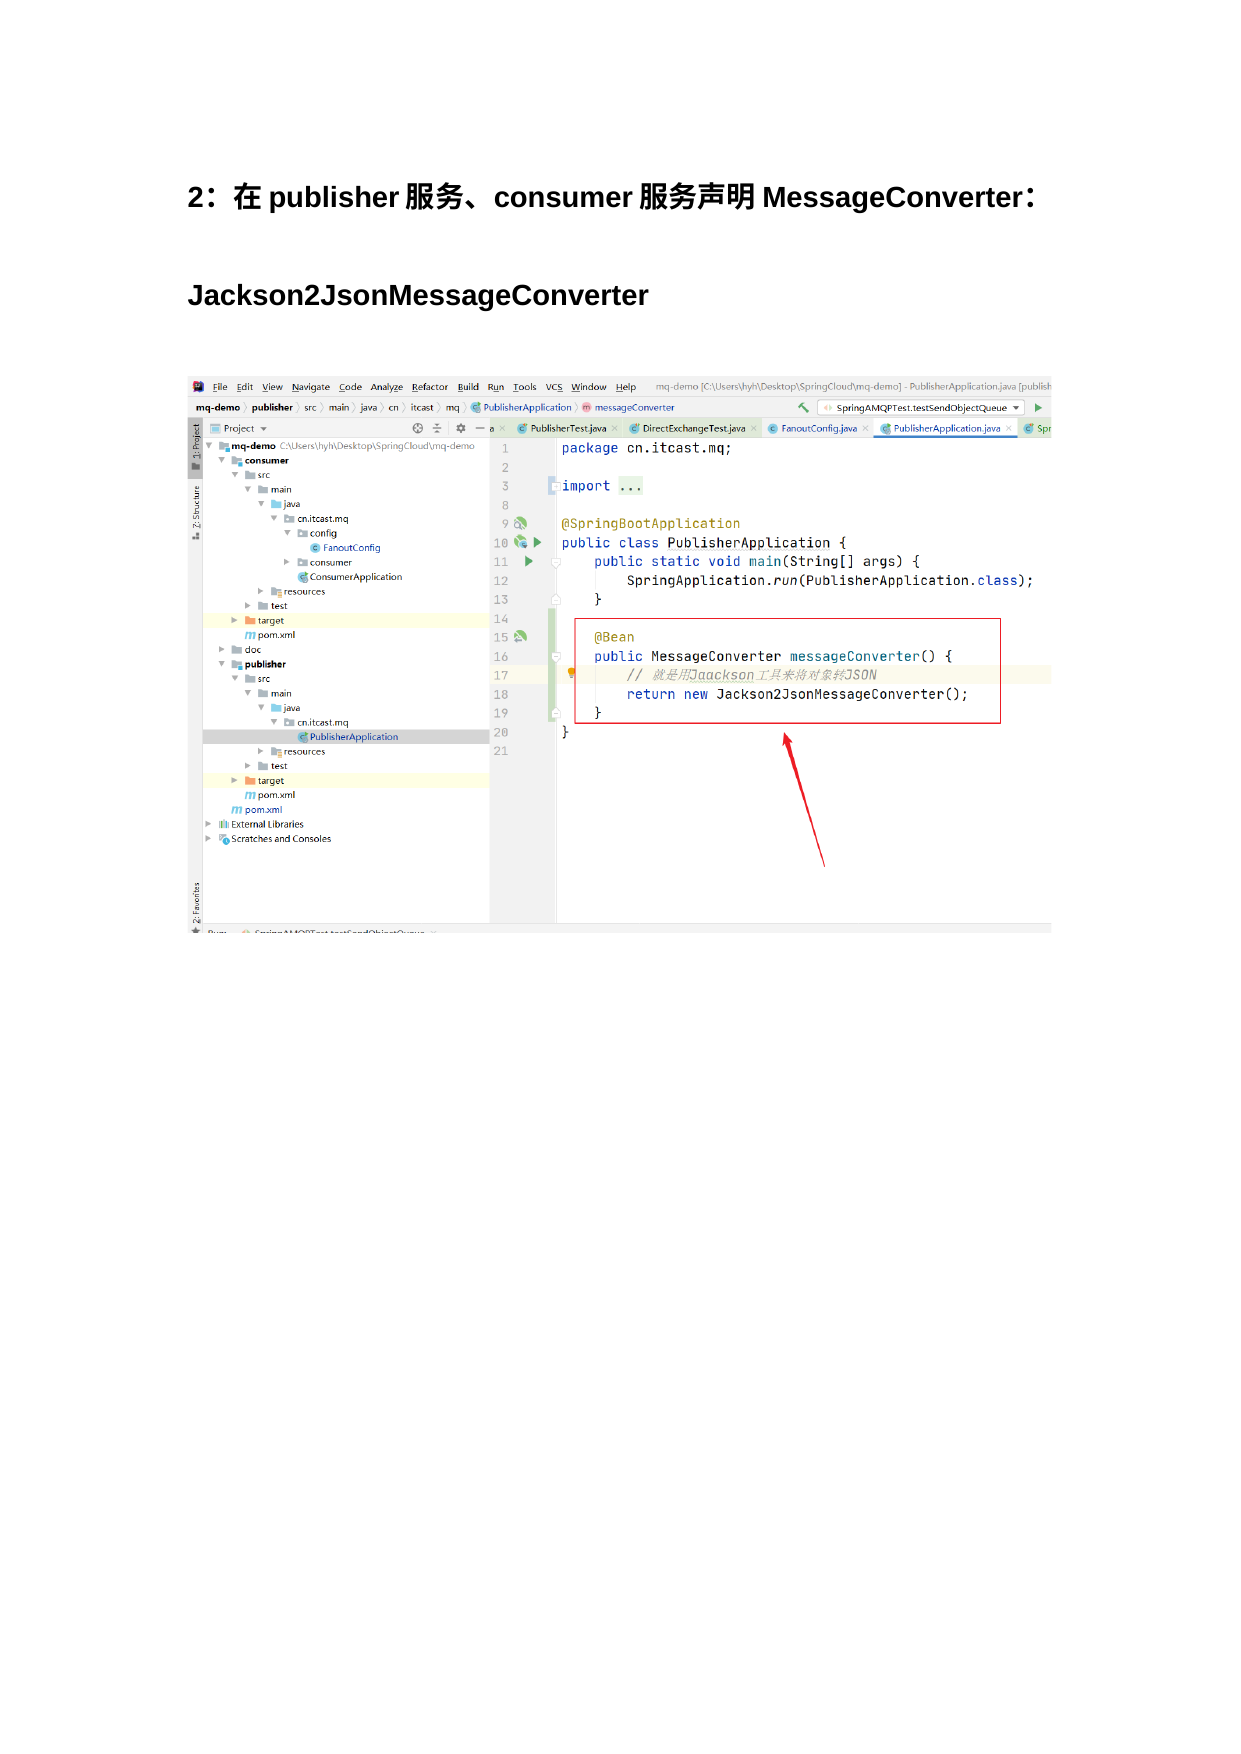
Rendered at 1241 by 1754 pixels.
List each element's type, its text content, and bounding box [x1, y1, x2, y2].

picture [187, 376, 1052, 933]
subtitle 2：在publisher服务、consumer服务声明MessageConverter：Jackson2JsonMessageConverter [187, 162, 1053, 328]
